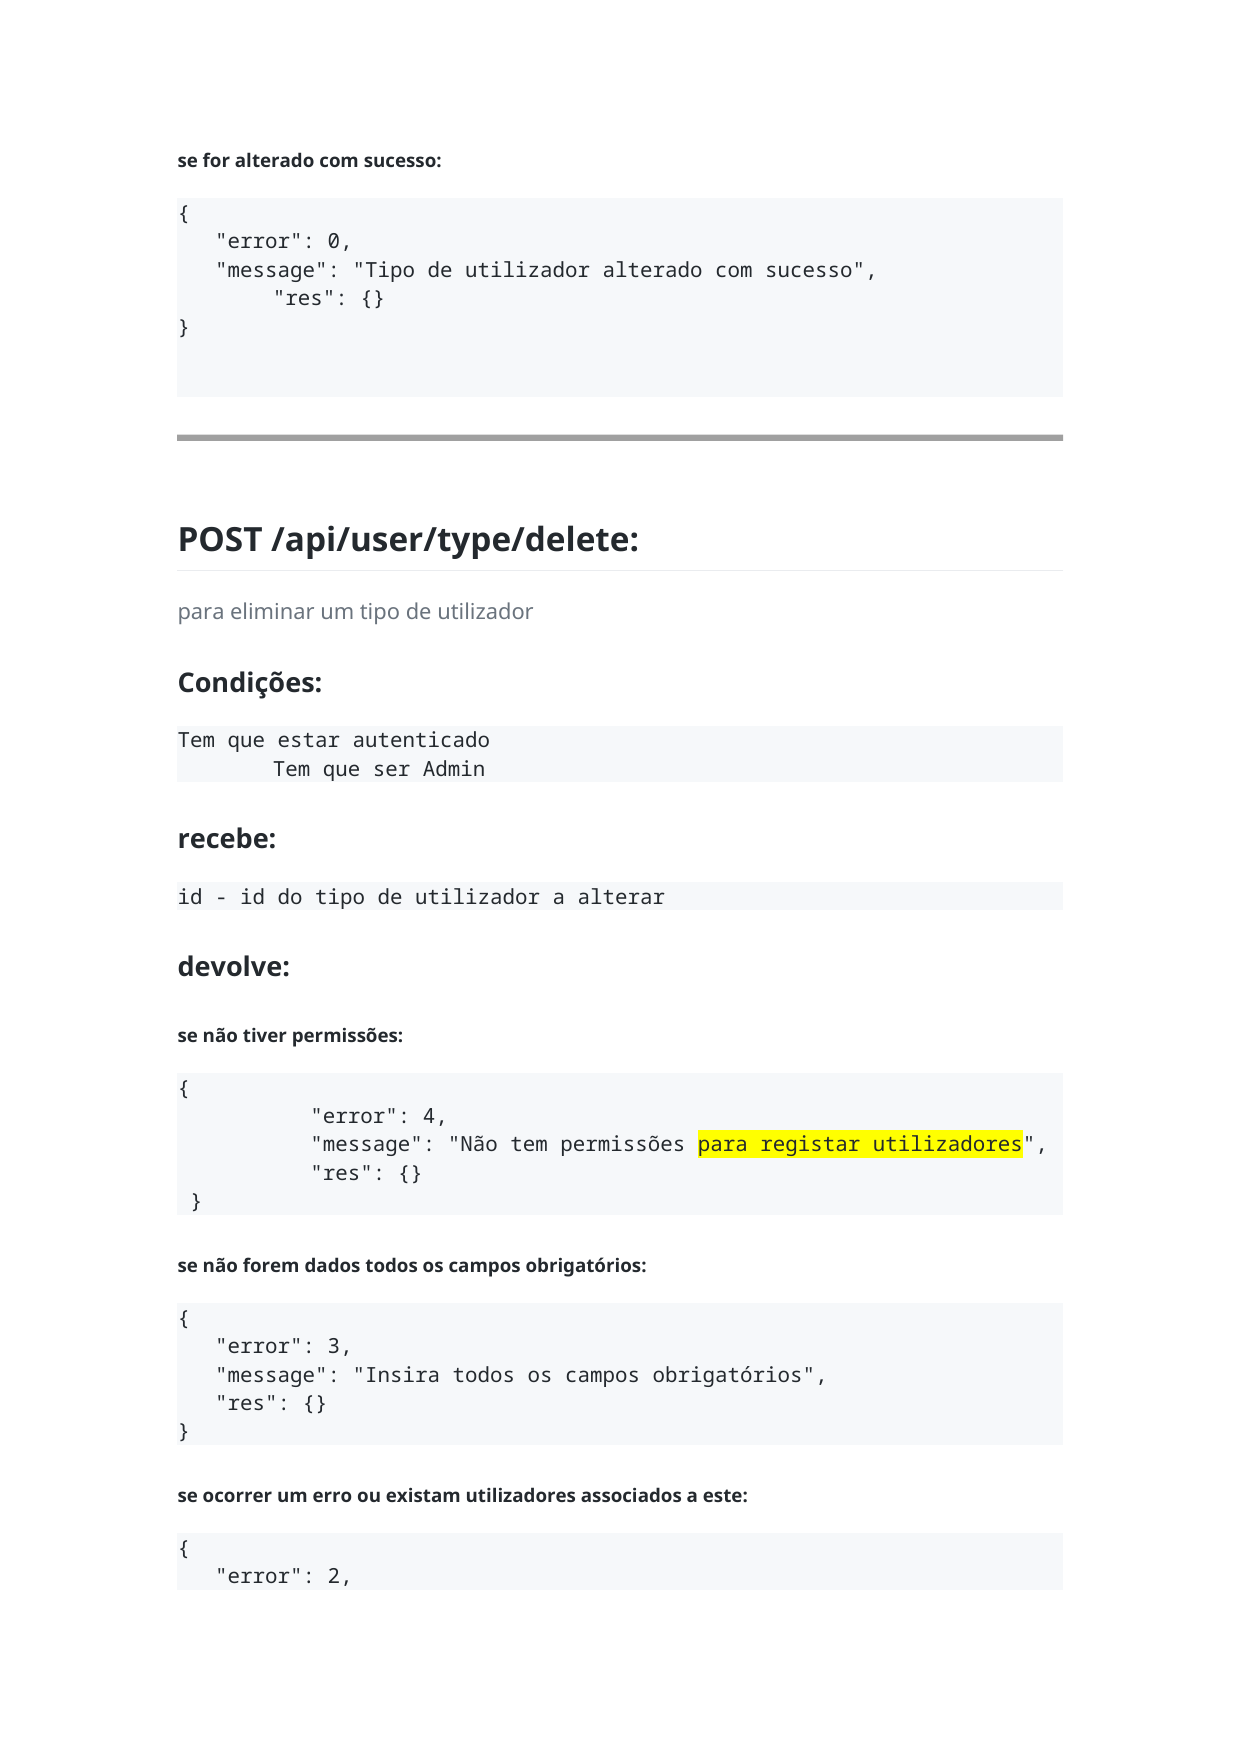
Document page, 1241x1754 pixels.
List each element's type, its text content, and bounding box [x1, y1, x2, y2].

text recebe: [177, 820, 1063, 857]
text "error": 4, [177, 1101, 1063, 1129]
text } [177, 1417, 1063, 1445]
text se ocorrer um erro ou existam utilizadores associados a este: [177, 1482, 1063, 1508]
text Tem que estar autenticado [177, 726, 1063, 754]
text { [177, 1073, 1063, 1101]
text "res": {} [177, 1158, 1063, 1186]
text devolve: [177, 948, 1063, 984]
text } [177, 1186, 1063, 1215]
text { [177, 198, 1063, 227]
text "res": {} [177, 283, 1063, 312]
text "message": "Insira todos os campos obrigatórios", [177, 1360, 1063, 1388]
text se não tiver permissões: [177, 1022, 1063, 1048]
text "error": 0, [177, 227, 1063, 255]
text "message": "Tipo de utilizador alterado com sucesso", [177, 255, 1063, 283]
text POST /api/user/type/delete: [177, 516, 1063, 570]
text para eliminar um tipo de utilizador [177, 596, 1063, 626]
text se não forem dados todos os campos obrigatórios: [177, 1252, 1063, 1278]
text { [177, 1303, 1063, 1331]
text "error": 3, [177, 1331, 1063, 1360]
text se for alterado com sucesso: [177, 148, 1063, 173]
text Tem que ser Admin [177, 754, 1063, 782]
text } [177, 312, 1063, 340]
text "error": 2, [177, 1561, 1063, 1590]
text Condições: [177, 664, 1063, 701]
text "res": {} [177, 1388, 1063, 1417]
text { [177, 1533, 1063, 1561]
text id - id do tipo de utilizador a alterar [177, 882, 1063, 910]
text "message": "Não tem permissões para registar utilizadores", [177, 1129, 1063, 1158]
